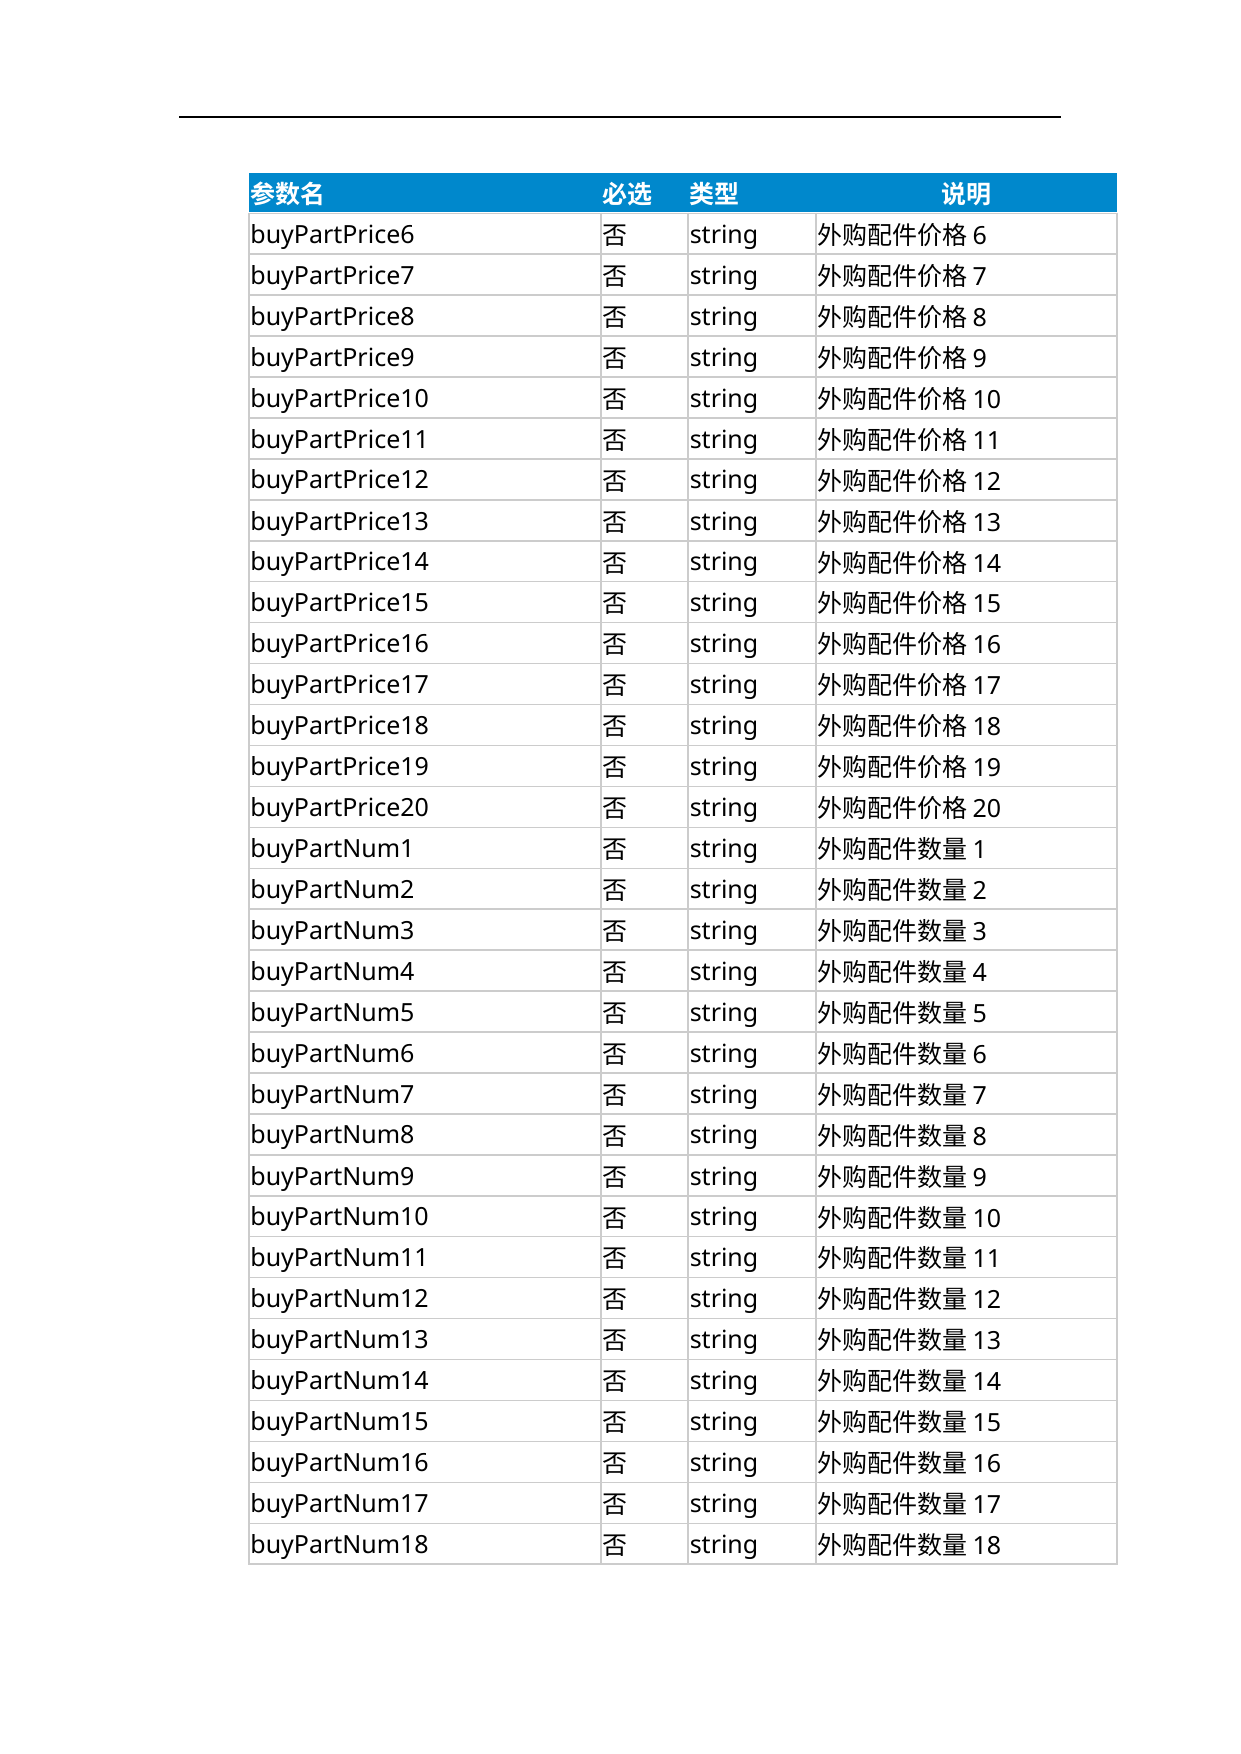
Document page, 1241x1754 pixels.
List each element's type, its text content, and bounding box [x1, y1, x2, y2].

table_cell 外购配件数量9 [817, 1156, 1116, 1195]
table_cell buyPartNum8 [250, 1115, 600, 1154]
table_cell 外购配件价格10 [817, 378, 1116, 417]
table_cell 外购配件数量3 [817, 910, 1116, 949]
table_cell buyPartNum14 [250, 1360, 600, 1399]
table_cell buyPartPrice12 [250, 460, 600, 499]
table_cell 否 [602, 992, 687, 1031]
table_cell buyPartNum10 [250, 1197, 600, 1236]
table_cell 外购配件价格7 [817, 255, 1116, 294]
table_cell 否 [602, 542, 687, 581]
table_cell buyPartNum7 [250, 1074, 600, 1113]
table_cell string [689, 1319, 815, 1359]
table_cell buyPartNum15 [250, 1401, 600, 1441]
table_cell buyPartNum3 [250, 910, 600, 949]
table_cell string [689, 1360, 815, 1399]
table_cell 外购配件价格18 [817, 705, 1116, 744]
table_cell string [689, 1278, 815, 1318]
table_header 说明 [816, 173, 1117, 212]
table_cell buyPartNum9 [250, 1156, 600, 1195]
table_cell 否 [602, 460, 687, 499]
table_cell buyPartPrice19 [250, 746, 600, 786]
table_cell 否 [602, 1033, 687, 1072]
table_cell 外购配件数量1 [817, 828, 1116, 867]
table_cell 否 [602, 1115, 687, 1154]
table_cell 外购配件数量13 [817, 1319, 1116, 1359]
table_cell 否 [602, 1156, 687, 1195]
table_cell string [689, 828, 815, 867]
table_cell string [689, 501, 815, 540]
table_cell 外购配件数量6 [817, 1033, 1116, 1072]
table_cell 外购配件数量12 [817, 1278, 1116, 1318]
table_cell 否 [602, 1483, 687, 1522]
table_cell string [689, 623, 815, 663]
table_cell string [689, 419, 815, 458]
table_cell buyPartNum13 [250, 1319, 600, 1359]
table_cell 外购配件数量11 [817, 1237, 1116, 1277]
table_cell string [689, 1237, 815, 1277]
table_cell string [689, 582, 815, 622]
table_cell string [689, 951, 815, 990]
table_cell 否 [602, 296, 687, 335]
table_cell 否 [602, 501, 687, 540]
table_cell 外购配件价格13 [817, 501, 1116, 540]
table_cell buyPartNum11 [250, 1237, 600, 1277]
table_cell buyPartNum18 [250, 1524, 600, 1563]
table_cell string [689, 705, 815, 744]
table_cell 外购配件价格11 [817, 419, 1116, 458]
table_cell string [689, 1115, 815, 1154]
table_cell buyPartNum16 [250, 1442, 600, 1481]
table_cell string [689, 787, 815, 826]
table_cell buyPartNum4 [250, 951, 600, 990]
table_cell buyPartPrice20 [250, 787, 600, 826]
table_cell string [689, 542, 815, 581]
table_cell 否 [602, 1442, 687, 1481]
table_cell 外购配件价格20 [817, 787, 1116, 826]
table_cell 外购配件价格14 [817, 542, 1116, 581]
table_cell string [689, 1156, 815, 1195]
table_cell string [689, 910, 815, 949]
table_cell 外购配件价格17 [817, 664, 1116, 704]
table_cell 否 [602, 1360, 687, 1399]
table_cell buyPartPrice14 [250, 542, 600, 581]
table_cell 外购配件数量8 [817, 1115, 1116, 1154]
table_cell string [689, 1197, 815, 1236]
table_cell string [689, 1524, 815, 1563]
table_cell buyPartPrice6 [250, 214, 600, 253]
table_cell 外购配件价格9 [817, 337, 1116, 376]
table_header 类型 [688, 173, 816, 212]
table_cell 否 [602, 255, 687, 294]
table_cell 否 [602, 419, 687, 458]
table_cell string [689, 1483, 815, 1522]
table_cell 否 [602, 787, 687, 826]
table_cell buyPartNum12 [250, 1278, 600, 1318]
table_cell 外购配件数量18 [817, 1524, 1116, 1563]
table_cell buyPartPrice10 [250, 378, 600, 417]
table_cell 否 [602, 1197, 687, 1236]
table_cell 否 [602, 337, 687, 376]
table_cell 否 [602, 705, 687, 744]
table_cell 外购配件数量14 [817, 1360, 1116, 1399]
table_cell 外购配件数量7 [817, 1074, 1116, 1113]
table_cell 否 [602, 623, 687, 663]
table_cell 外购配件价格19 [817, 746, 1116, 786]
table_cell buyPartPrice18 [250, 705, 600, 744]
table_cell buyPartPrice7 [250, 255, 600, 294]
table_cell buyPartNum17 [250, 1483, 600, 1522]
table_cell buyPartPrice17 [250, 664, 600, 704]
table_header 参数名 [249, 173, 601, 212]
table_cell 外购配件数量10 [817, 1197, 1116, 1236]
table_cell 否 [602, 1278, 687, 1318]
table_cell buyPartPrice9 [250, 337, 600, 376]
table_cell buyPartPrice11 [250, 419, 600, 458]
table_cell string [689, 992, 815, 1031]
table_cell buyPartPrice15 [250, 582, 600, 622]
table_cell string [689, 255, 815, 294]
table_cell 外购配件数量17 [817, 1483, 1116, 1522]
table_cell string [689, 1033, 815, 1072]
table_cell 否 [602, 378, 687, 417]
table_cell string [689, 378, 815, 417]
table_cell 否 [602, 1074, 687, 1113]
table_cell 外购配件价格6 [817, 214, 1116, 253]
table_cell string [689, 214, 815, 253]
table_cell 否 [602, 664, 687, 704]
table_cell buyPartPrice16 [250, 623, 600, 663]
table_cell 外购配件数量2 [817, 869, 1116, 908]
table_cell string [689, 1401, 815, 1441]
table_cell string [689, 296, 815, 335]
table_cell 否 [602, 214, 687, 253]
table_cell 否 [602, 1319, 687, 1359]
table_cell string [689, 1442, 815, 1481]
table_cell string [689, 869, 815, 908]
table_cell 外购配件数量15 [817, 1401, 1116, 1441]
table_cell 外购配件数量4 [817, 951, 1116, 990]
table_cell 否 [602, 746, 687, 786]
table_cell string [689, 664, 815, 704]
table_cell 否 [602, 1401, 687, 1441]
table_cell buyPartNum1 [250, 828, 600, 867]
table_cell string [689, 746, 815, 786]
table_cell buyPartNum5 [250, 992, 600, 1031]
table_cell string [689, 460, 815, 499]
table_cell 外购配件价格16 [817, 623, 1116, 663]
table_cell 外购配件价格8 [817, 296, 1116, 335]
table_cell 外购配件数量5 [817, 992, 1116, 1031]
table_cell 否 [602, 582, 687, 622]
table_cell 否 [602, 951, 687, 990]
table_cell buyPartPrice13 [250, 501, 600, 540]
table_cell string [689, 1074, 815, 1113]
table_cell buyPartNum2 [250, 869, 600, 908]
table_cell 外购配件价格12 [817, 460, 1116, 499]
table_cell 否 [602, 1237, 687, 1277]
table_cell 否 [602, 1524, 687, 1563]
table_cell buyPartNum6 [250, 1033, 600, 1072]
table_cell 否 [602, 828, 687, 867]
table_cell buyPartPrice8 [250, 296, 600, 335]
table_cell string [689, 337, 815, 376]
table_header 必选 [601, 173, 688, 212]
table_cell 否 [602, 869, 687, 908]
table_cell 外购配件数量16 [817, 1442, 1116, 1481]
table_cell 外购配件价格15 [817, 582, 1116, 622]
table_cell 否 [602, 910, 687, 949]
